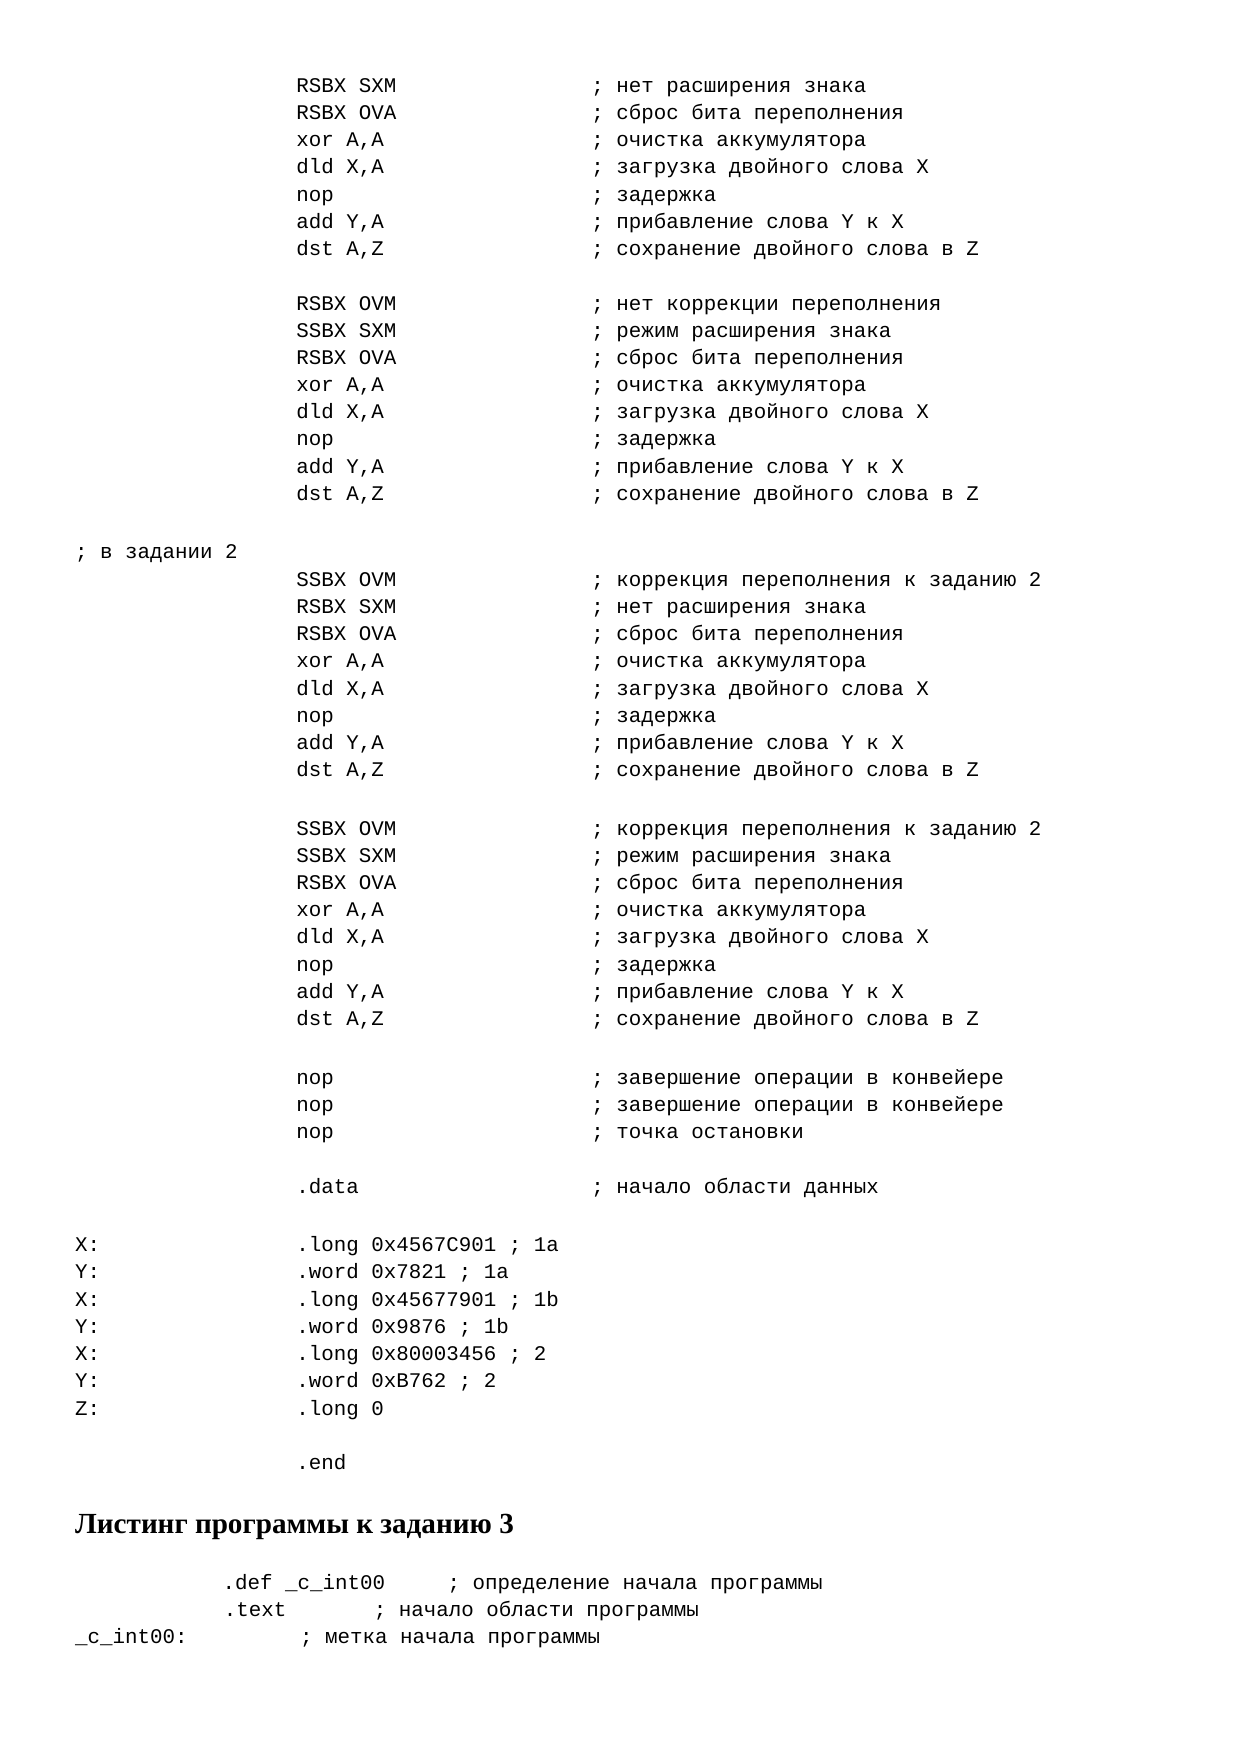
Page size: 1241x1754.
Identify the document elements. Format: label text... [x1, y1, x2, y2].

text Y: .word 0x7821 ; 1a [75, 1262, 1165, 1285]
text RSBX OVM ; нет коррекции переполнения [75, 292, 1165, 316]
text X: .long 0x4567C901 ; 1a [75, 1234, 1165, 1258]
text xor A,A ; очистка аккумулятора [75, 374, 1165, 398]
text .def _c_int00 ; определение начала программы [149, 1572, 1165, 1596]
text Z: .long 0 [75, 1397, 1165, 1421]
text xor A,A ; очистка аккумулятора [75, 650, 1165, 674]
text SSBX OVM ; коррекция переполнения к заданию 2 [75, 818, 1165, 841]
text RSBX SXM ; нет расширения знака [222, 596, 1165, 619]
text dld X,A ; загрузка двойного слова Х [75, 677, 1165, 701]
text RSBX OVA ; сброс бита переполнения [75, 347, 1165, 371]
text add Y,A ; прибавление слова Y к X [75, 981, 1165, 1004]
text X: .long 0x45677901 ; 1b [75, 1289, 1165, 1312]
text dld X,A ; загрузка двойного слова Х [75, 157, 1165, 180]
text dst A,Z ; сохранение двойного слова в Z [75, 483, 1165, 506]
text dld X,A ; загрузка двойного слова Х [75, 401, 1165, 425]
text .end [75, 1452, 1165, 1476]
text add Y,A ; прибавление слова Y к X [75, 732, 1165, 756]
text dst A,Z ; сохранение двойного слова в Z [75, 238, 1165, 262]
text Y: .word 0xB762 ; 2 [75, 1370, 1165, 1394]
text nop ; задержка [75, 705, 1165, 728]
text add Y,A ; прибавление слова Y к X [75, 456, 1165, 479]
text RSBX OVA ; сброс бита переполнения [222, 872, 1165, 896]
text RSBX SXM ; нет расширения знака [75, 75, 1165, 99]
text Листинг программы к заданию 3 [75, 1506, 1165, 1540]
text nop ; завершение операции в конвейере [75, 1067, 1165, 1091]
text dld X,A ; загрузка двойного слова Х [75, 927, 1165, 950]
text RSBX OVA ; сброс бита переполнения [222, 623, 1165, 647]
text add Y,A ; прибавление слова Y к X [75, 211, 1165, 234]
text X: .long 0x80003456 ; 2 [75, 1343, 1165, 1367]
text dst A,Z ; сохранение двойного слова в Z [75, 1008, 1165, 1032]
text nop ; задержка [75, 428, 1165, 452]
text xor A,A ; очистка аккумулятора [75, 129, 1165, 153]
text _c_int00: ; метка начала программы [75, 1626, 1165, 1650]
text nop ; задержка [75, 184, 1165, 207]
text ; в задании 2 [75, 542, 1165, 565]
text SSBX SXM ; режим расширения знака [75, 320, 1165, 343]
text .text ; начало области программы [149, 1599, 1165, 1623]
text RSBX OVA ; сброс бита переполнения [75, 102, 1165, 126]
text nop ; задержка [75, 954, 1165, 977]
text SSBX SXM ; режим расширения знака [222, 845, 1165, 869]
text nop ; точка остановки [75, 1121, 1165, 1145]
text dst A,Z ; сохранение двойного слова в Z [75, 759, 1165, 783]
text .data ; начало области данных [75, 1176, 1165, 1199]
text nop ; завершение операции в конвейере [75, 1094, 1165, 1118]
text SSBX OVM ; коррекция переполнения к заданию 2 [75, 569, 1165, 592]
text xor A,A ; очистка аккумулятора [75, 899, 1165, 923]
text Y: .word 0x9876 ; 1b [75, 1316, 1165, 1339]
